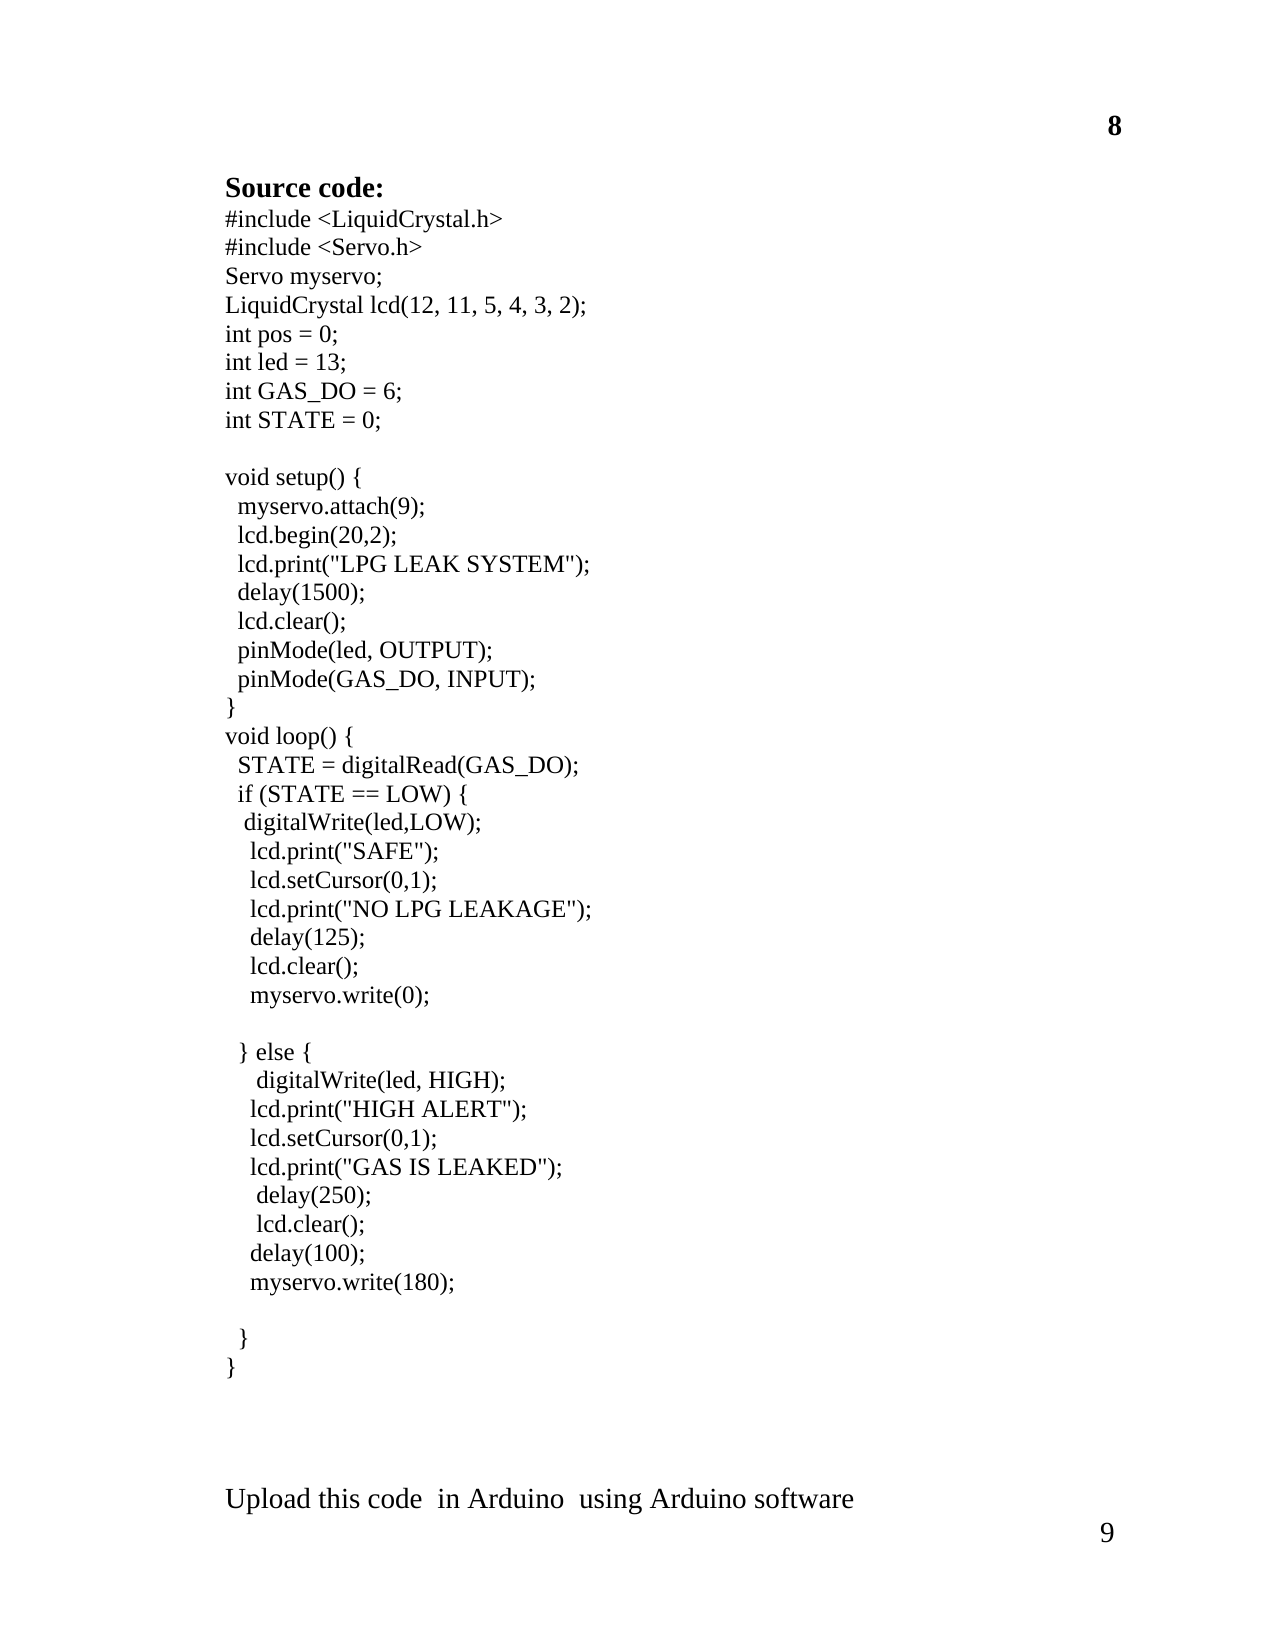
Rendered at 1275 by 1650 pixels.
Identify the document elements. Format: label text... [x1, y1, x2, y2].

text delay(100); [225, 1238, 1125, 1267]
text delay(250); [225, 1180, 1125, 1209]
text pinMode(GAS_DO, INPUT); [225, 664, 1125, 692]
text int led = 13; [225, 347, 1125, 376]
text myservo.write(0); [225, 980, 1125, 1009]
text lcd.print("HIGH ALERT"); [225, 1094, 1125, 1123]
text int STATE = 0; [225, 405, 1125, 434]
text lcd.print("LPG LEAK SYSTEM"); [225, 549, 1125, 577]
text lcd.setCursor(0,1); [225, 1123, 1125, 1152]
text void setup() { [225, 462, 1125, 491]
text Servo myservo; [225, 261, 1125, 290]
text int pos = 0; [225, 319, 1125, 347]
text Upload this code in Arduino using Arduino software [225, 1482, 1125, 1515]
text } [225, 1352, 1125, 1381]
text #include <LiquidCrystal.h> [225, 204, 1125, 232]
text digitalWrite(led, HIGH); [225, 1065, 1125, 1094]
text lcd.clear(); [225, 951, 1125, 980]
text 9 [225, 1515, 1125, 1549]
text lcd.print("NO LPG LEAKAGE"); [225, 894, 1125, 922]
text LiquidCrystal lcd(12, 11, 5, 4, 3, 2); [225, 290, 1125, 319]
text lcd.print("GAS IS LEAKED"); [225, 1152, 1125, 1180]
text int GAS_DO = 6; [225, 376, 1125, 405]
text digitalWrite(led,LOW); [225, 807, 1125, 836]
text delay(125); [225, 922, 1125, 951]
text if (STATE == LOW) { [225, 779, 1125, 807]
text myservo.write(180); [225, 1267, 1125, 1295]
text lcd.print("SAFE"); [225, 836, 1125, 865]
text delay(1500); [225, 577, 1125, 606]
text pinMode(led, OUTPUT); [225, 635, 1125, 664]
text } [225, 1323, 1125, 1352]
text #include <Servo.h> [225, 232, 1125, 261]
text } else { [225, 1037, 1125, 1065]
text lcd.begin(20,2); [225, 520, 1125, 549]
text } [225, 692, 1125, 721]
text STATE = digitalRead(GAS_DO); [225, 750, 1125, 779]
text Source code: [225, 170, 1125, 204]
text void loop() { [225, 721, 1125, 750]
text lcd.setCursor(0,1); [225, 865, 1125, 894]
text myservo.attach(9); [225, 491, 1125, 520]
text lcd.clear(); [225, 1209, 1125, 1238]
text lcd.clear(); [225, 606, 1125, 635]
text 8 [225, 108, 1125, 142]
